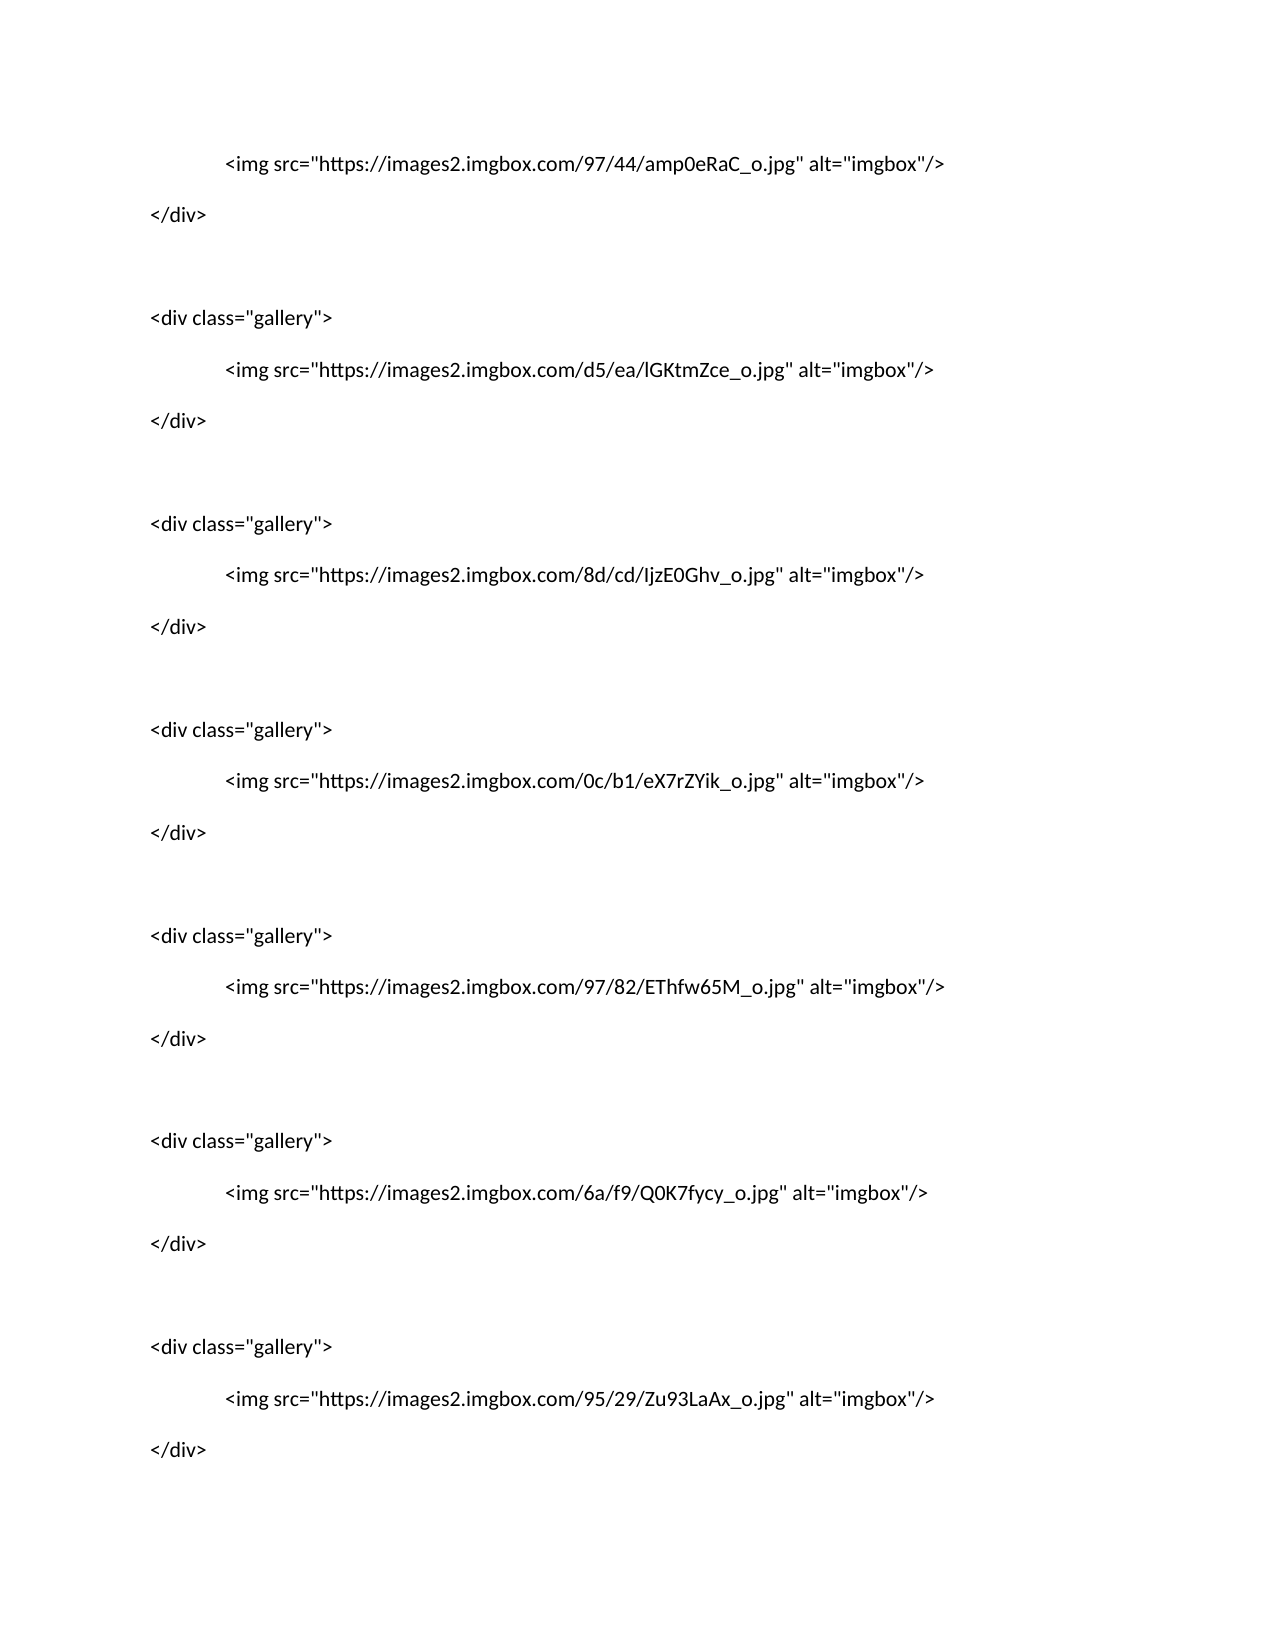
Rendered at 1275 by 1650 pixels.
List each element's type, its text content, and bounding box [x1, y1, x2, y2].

text </div> [150, 407, 1125, 434]
text <img src="https://images2.imgbox.com/8d/cd/IjzE0Ghv_o.jpg" alt="imgbox"/> [150, 562, 1125, 588]
text <img src="https://images2.imgbox.com/95/29/Zu93LaAx_o.jpg" alt="imgbox"/> [150, 1385, 1125, 1412]
text </div> [150, 819, 1125, 846]
text </div> [150, 613, 1125, 640]
text <div class="gallery"> [150, 1128, 1125, 1154]
text </div> [150, 1231, 1125, 1257]
text <img src="https://images2.imgbox.com/97/44/amp0eRaC_o.jpg" alt="imgbox"/> [150, 150, 1125, 177]
text <img src="https://images2.imgbox.com/0c/b1/eX7rZYik_o.jpg" alt="imgbox"/> [150, 767, 1125, 794]
text </div> [150, 1025, 1125, 1051]
text <div class="gallery"> [150, 922, 1125, 948]
text <div class="gallery"> [150, 304, 1125, 331]
text <img src="https://images2.imgbox.com/97/82/EThfw65M_o.jpg" alt="imgbox"/> [150, 973, 1125, 1000]
text <div class="gallery"> [150, 510, 1125, 537]
text <div class="gallery"> [150, 1333, 1125, 1360]
text </div> [150, 201, 1125, 228]
text </div> [150, 1436, 1125, 1463]
text <div class="gallery"> [150, 716, 1125, 743]
text <img src="https://images2.imgbox.com/d5/ea/lGKtmZce_o.jpg" alt="imgbox"/> [150, 356, 1125, 382]
text <img src="https://images2.imgbox.com/6a/f9/Q0K7fycy_o.jpg" alt="imgbox"/> [150, 1179, 1125, 1206]
